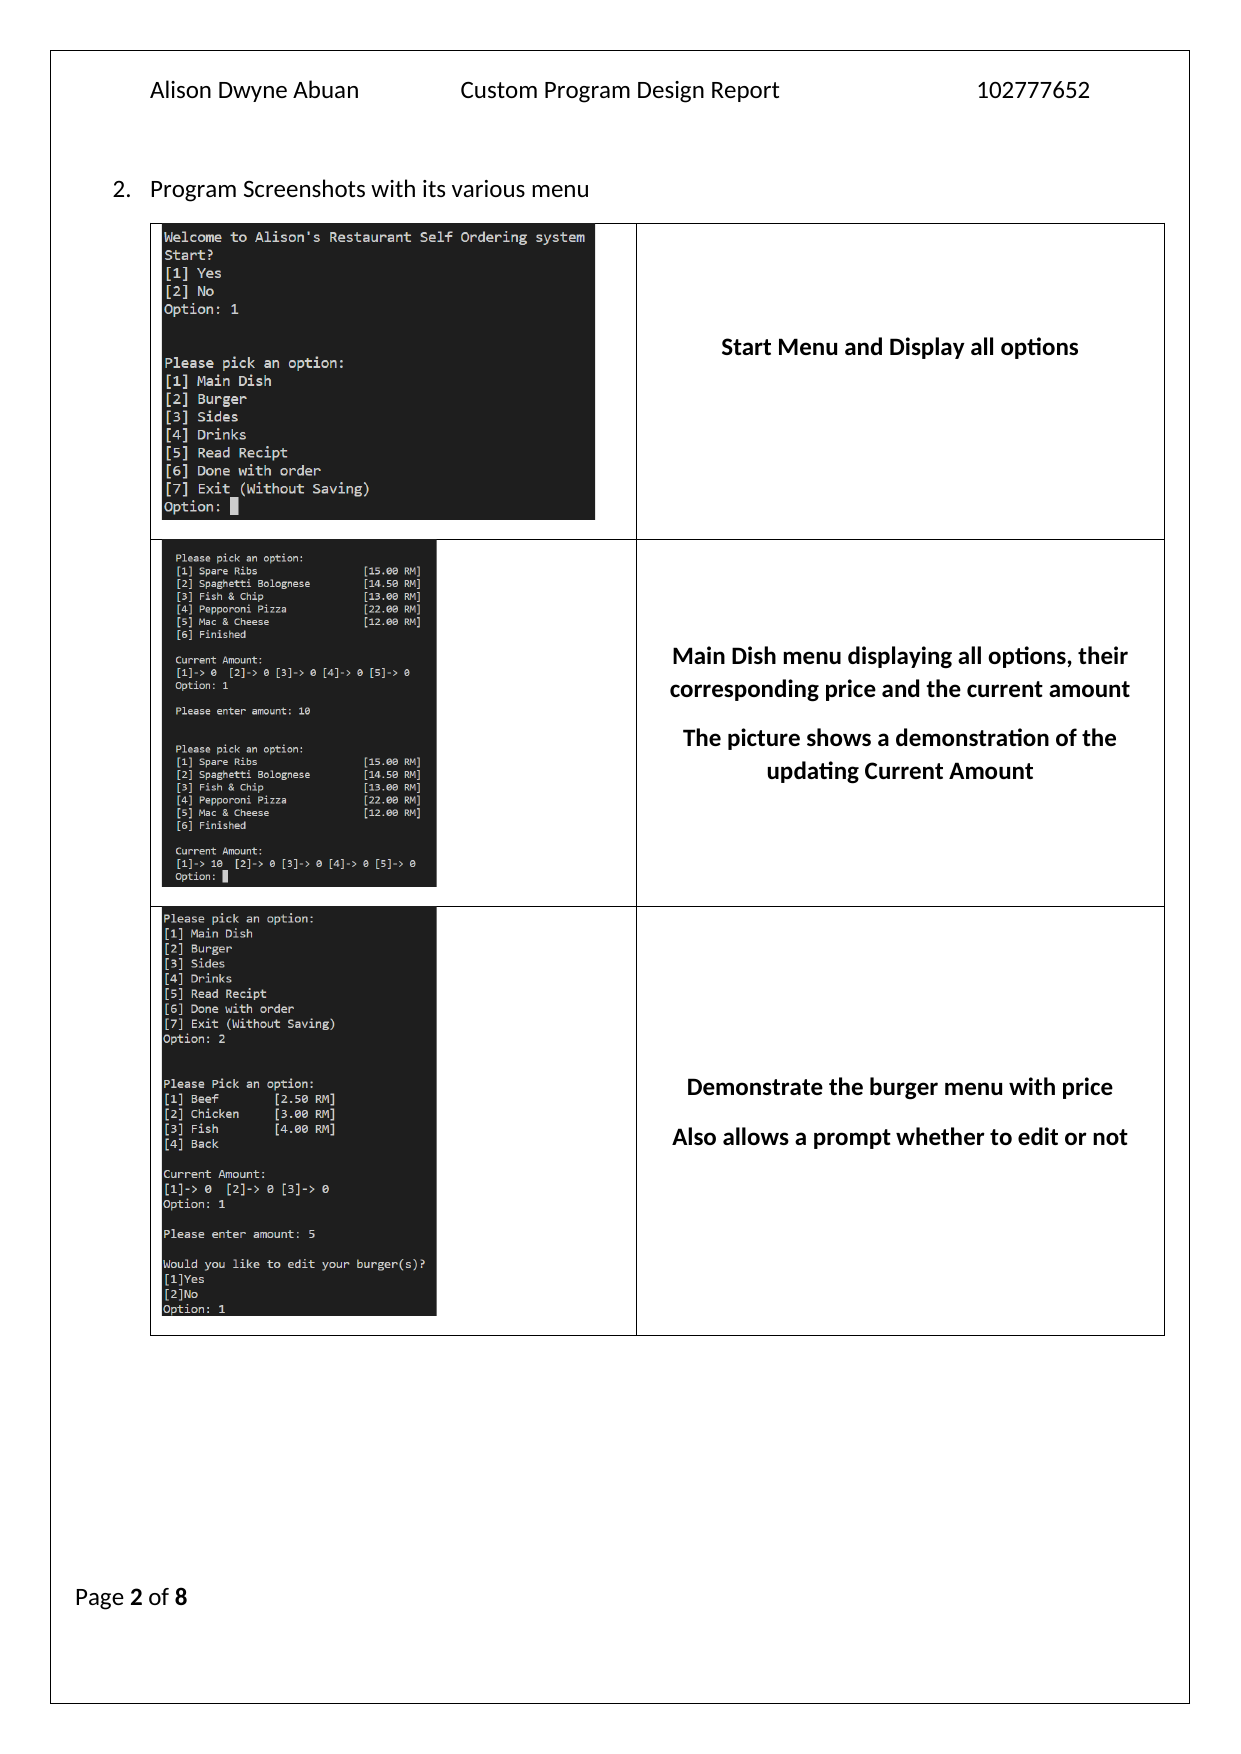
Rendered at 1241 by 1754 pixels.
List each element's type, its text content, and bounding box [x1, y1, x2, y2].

picture [161, 906, 437, 1316]
table_cell [151, 907, 636, 1335]
table_header [151, 224, 636, 538]
picture [161, 539, 437, 887]
table_cell [151, 540, 636, 906]
table_header Start Menu and Display all options [637, 224, 1164, 538]
list Program Screenshots with its various menu [112, 173, 1165, 203]
table_cell Main Dish menu displaying all options, their corresponding price and the current amount The picture shows a demonstration of the updating Current Amount [637, 540, 1164, 906]
table_cell Demonstrate the burger menu with price Also allows a prompt whether to edit or not [637, 907, 1164, 1335]
picture [161, 223, 596, 520]
